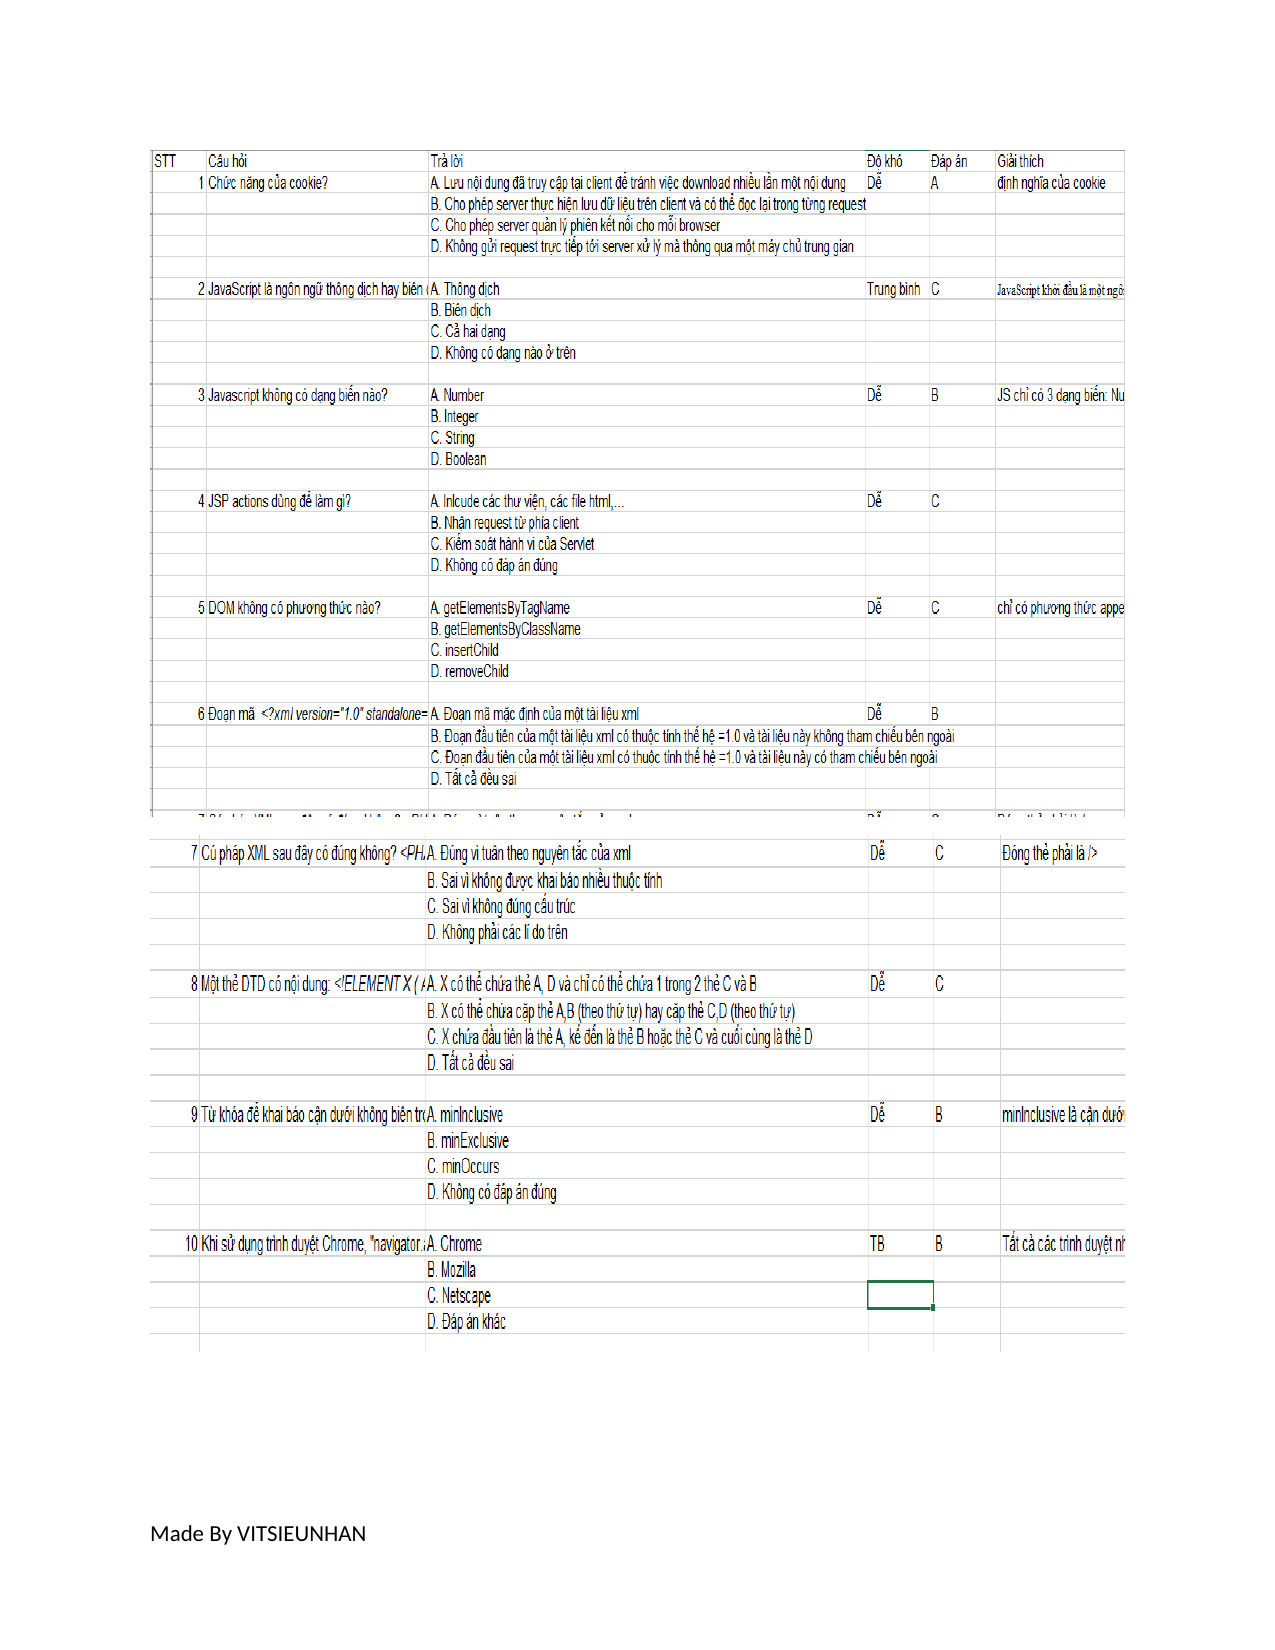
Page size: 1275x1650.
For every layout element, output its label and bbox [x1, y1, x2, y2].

picture [150, 835, 1125, 1352]
picture [150, 150, 1125, 817]
